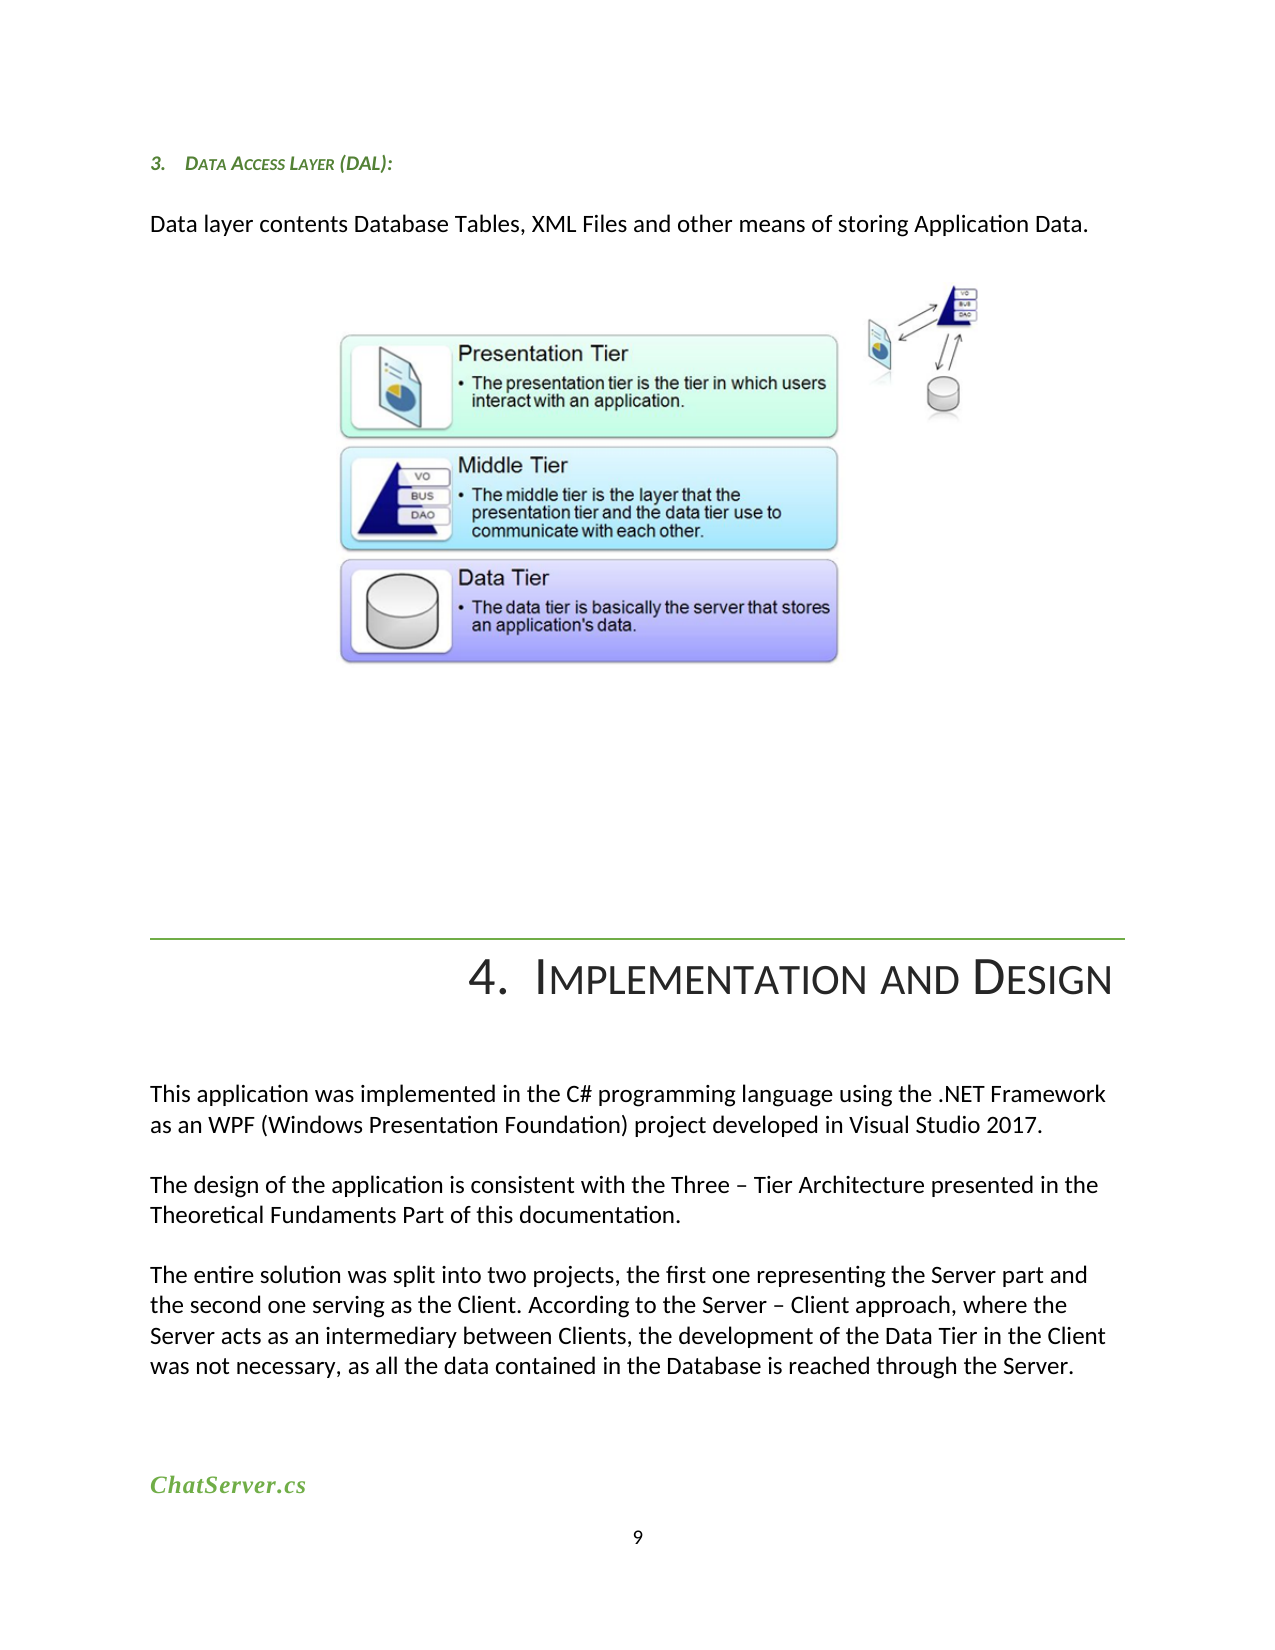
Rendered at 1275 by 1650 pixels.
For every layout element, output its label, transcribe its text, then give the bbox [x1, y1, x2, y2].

subtitle 3. Data Access Layer (DAL): [150, 150, 1125, 175]
text The entire solution was split into two projects, the first one representing the Server part and the second one serving as the Client. According to the Server – Client approach, where the Server acts as an intermediary between Clients, the development of the Data Tier in the Client was not necessary, as all the data contained in the Database is reached through the Server. [150, 1259, 1125, 1381]
text Data layer contents Database Tables, XML Files and other means of storing Application Data. [150, 208, 1125, 239]
title 4. Implementation and Design [150, 940, 1125, 1008]
text ChatServer.cs [150, 1470, 1125, 1499]
picture [335, 280, 980, 670]
text This application was implemented in the C# programming language using the .NET Framework as an WPF (Windows Presentation Foundation) project developed in Visual Studio 2017. [150, 1078, 1125, 1139]
text The design of the application is consistent with the Three – Tier Architecture presented in the Theoretical Fundaments Part of this documentation. [150, 1169, 1125, 1230]
